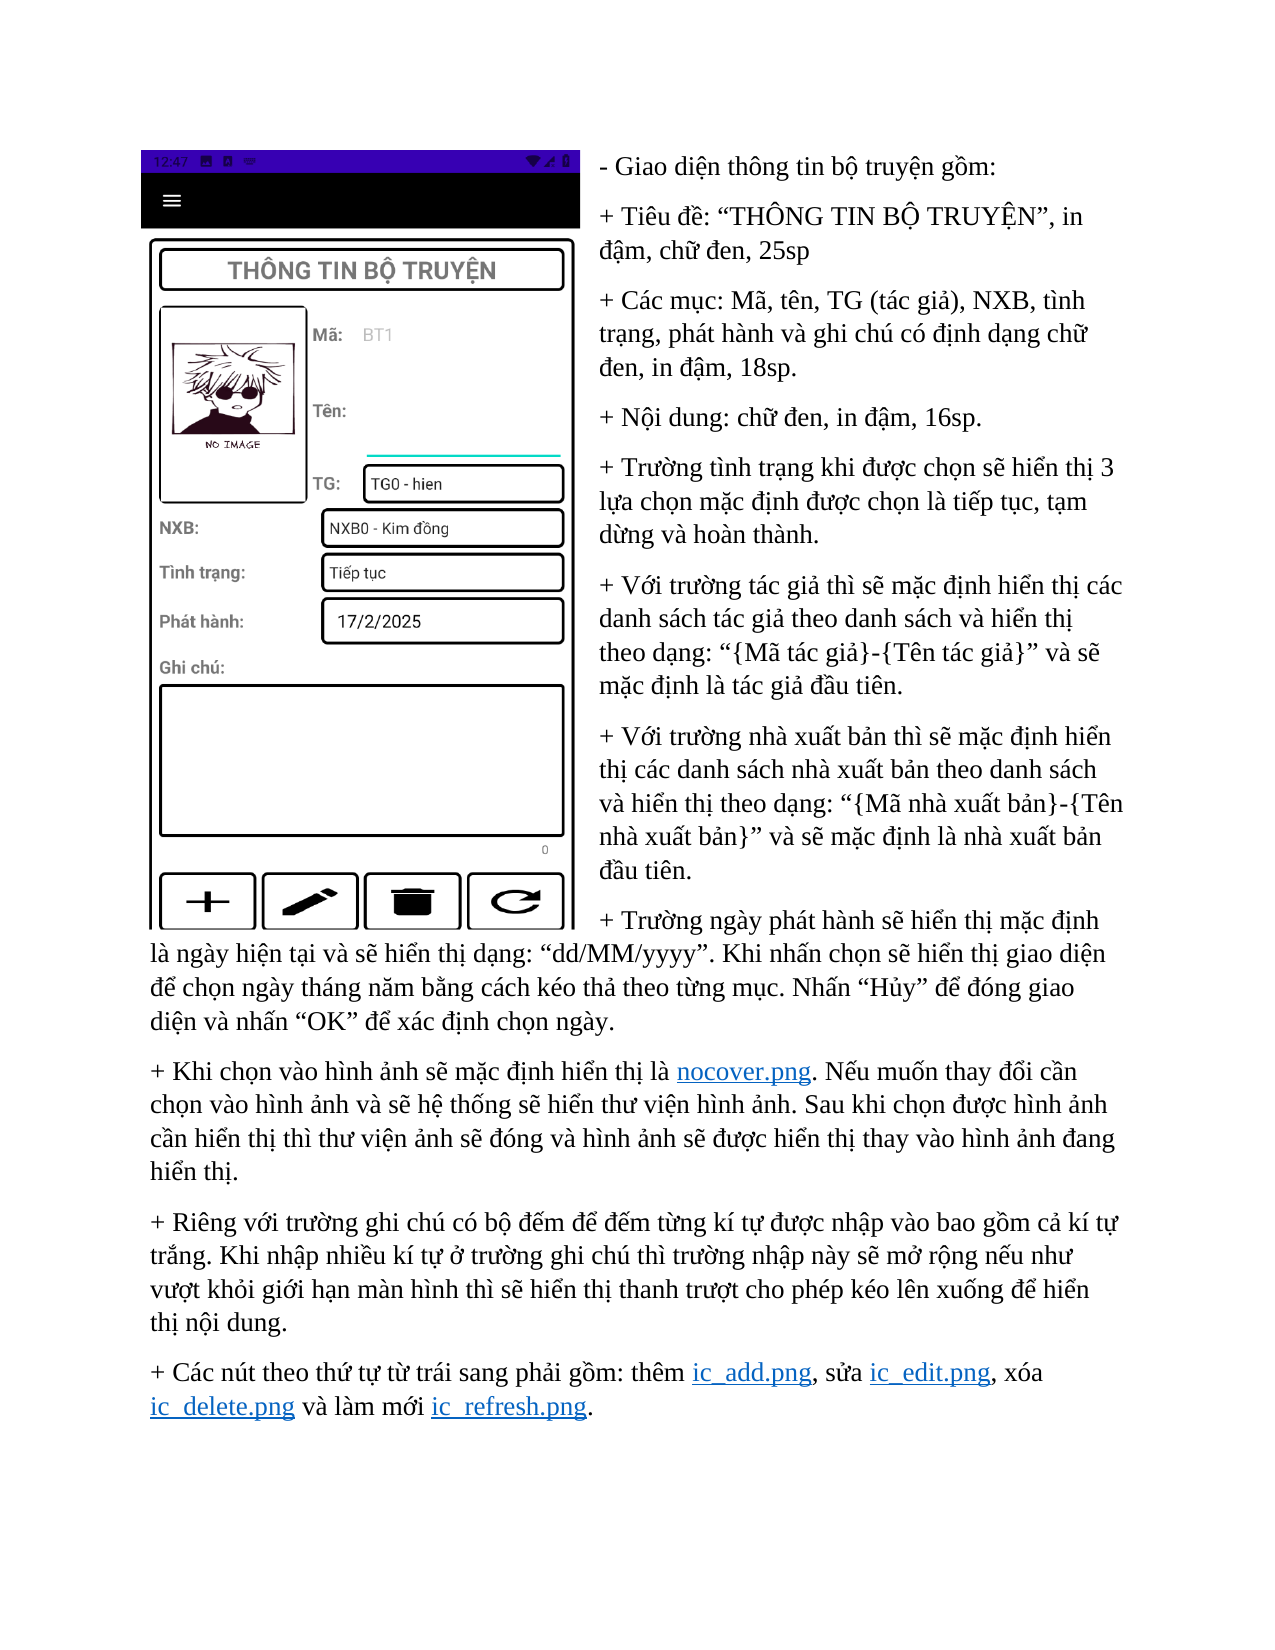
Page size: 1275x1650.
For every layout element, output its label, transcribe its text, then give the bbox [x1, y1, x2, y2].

picture [139, 150, 580, 934]
text - Giao diện thông tin bộ truyện gồm: [580, 150, 1125, 181]
text + Khi chọn vào hình ảnh sẽ mặc định hiển thị là nocover.png. Nếu muốn thay đổi cần chọn vào hình ảnh và sẽ hệ thống sẽ hiển thư viện hình ảnh. Sau khi chọn được hình ảnh cần hiển thị thì thư viện ảnh sẽ đóng và hình ảnh sẽ được hiển thị thay vào hình ảnh đang hiển thị. [150, 1055, 1125, 1187]
text + Nội dung: chữ đen, in đậm, 16sp. [580, 401, 1125, 432]
text + Với trường tác giả thì sẽ mặc định hiển thị các danh sách tác giả theo danh sách và hiển thị theo dạng: “{Mã tác giả}-{Tên tác giả}” và sẽ mặc định là tác giả đầu tiên. [580, 569, 1125, 701]
text + Tiêu đề: “THÔNG TIN BỘ TRUYỆN”, in đậm, chữ đen, 25sp [580, 200, 1125, 265]
text + Các nút theo thứ tự từ trái sang phải gồm: thêm ic_add.png, sửa ic_edit.png, xóa ic_delete.png và làm mới ic_refresh.png. [150, 1356, 1125, 1421]
text + Với trường nhà xuất bản thì sẽ mặc định hiển thị các danh sách nhà xuất bản theo danh sách và hiển thị theo dạng: “{Mã nhà xuất bản}-{Tên nhà xuất bản}” và sẽ mặc định là nhà xuất bản đầu tiên. [580, 719, 1125, 885]
text + Riêng với trường ghi chú có bộ đếm để đếm từng kí tự được nhập vào bao gồm cả kí tự trắng. Khi nhập nhiều kí tự ở trường ghi chú thì trường nhập này sẽ mở rộng nếu như vượt khỏi giới hạn màn hình thì sẽ hiển thị thanh trượt cho phép kéo lên xuống để hiển thị nội dung. [150, 1206, 1125, 1337]
text + Trường tình trạng khi được chọn sẽ hiển thị 3 lựa chọn mặc định được chọn là tiếp tục, tạm dừng và hoàn thành. [580, 451, 1125, 550]
text + Trường ngày phát hành sẽ hiển thị mặc định là ngày hiện tại và sẽ hiển thị dạng: “dd/MM/yyyy”. Khi nhấn chọn sẽ hiển thị giao diện để chọn ngày tháng năm bằng cách kéo thả theo từng mục. Nhấn “Hủy” để đóng giao diện và nhấn “OK” để xác định chọn ngày. [150, 904, 1125, 1036]
text + Các mục: Mã, tên, TG (tác giả), NXB, tình trạng, phát hành và ghi chú có định dạng chữ đen, in đậm, 18sp. [580, 284, 1125, 382]
